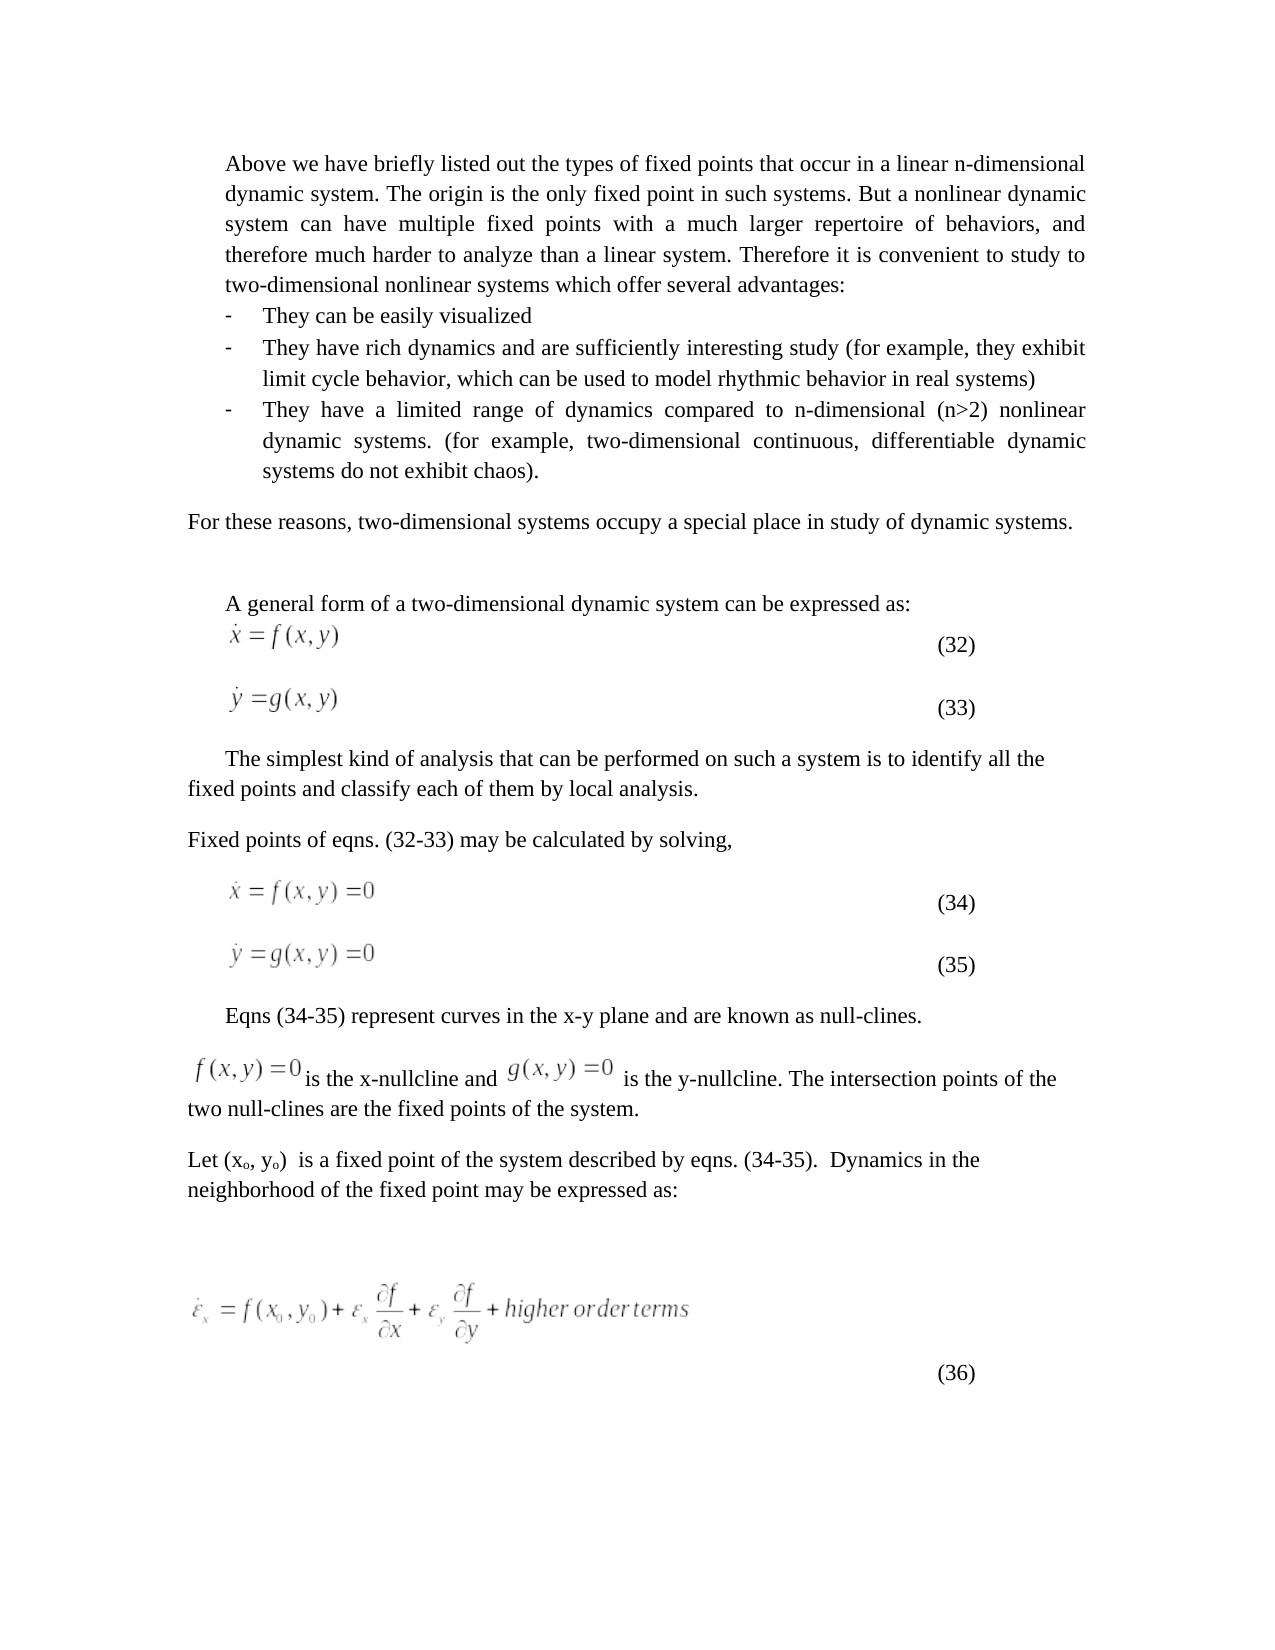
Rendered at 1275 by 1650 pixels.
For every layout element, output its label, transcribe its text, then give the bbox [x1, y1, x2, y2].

list (34) [225, 877, 1087, 915]
text is the x-nullcline and is the y-nullcline. The intersection points of the two null-clines are the fixed points of the system. [187, 1053, 1087, 1121]
text Eqns (34-35) represent curves in the x-y plane and are known as null-clines. [187, 1002, 1087, 1028]
list (32) [225, 620, 1087, 658]
list They can be easily visualized [225, 301, 1087, 329]
text (35) [187, 940, 1087, 977]
text The simplest kind of analysis that can be performed on such a system is to identify all the fixed points and classify each of them by local analysis. [187, 745, 1087, 801]
text (33) [187, 682, 1087, 720]
list A general form of a two-dimensional dynamic system can be expressed as: [225, 590, 1087, 616]
text Let (xo, yo) is a fixed point of the system described by eqns. (34-35). Dynamics in the neighborhood of the fixed point may be expressed as: [187, 1146, 1087, 1202]
text Fixed points of eqns. (32-33) may be calculated by solving, [187, 826, 1087, 852]
list They have rich dynamics and are sufficiently interesting study (for example, they exhibit limit cycle behavior, which can be used to model rhythmic behavior in real systems) [225, 333, 1087, 391]
text (36) [187, 1278, 1087, 1385]
list They have a limited range of dynamics compared to n-dimensional (n>2) nonlinear dynamic systems. (for example, two-dimensional continuous, differentiable dynamic systems do not exhibit chaos). [225, 395, 1087, 484]
text For these reasons, two-dimensional systems occupy a special place in study of dynamic systems. [187, 508, 1087, 535]
list Above we have briefly listed out the types of fixed points that occur in a linear n-dimensional dynamic system. The origin is the only fixed point in such systems. But a nonlinear dynamic system can have multiple fixed points with a much larger repertoire of behaviors, and therefore much harder to analyze than a linear system. Therefore it is convenient to study to two-dimensional nonlinear systems which offer several advantages: [225, 150, 1087, 297]
